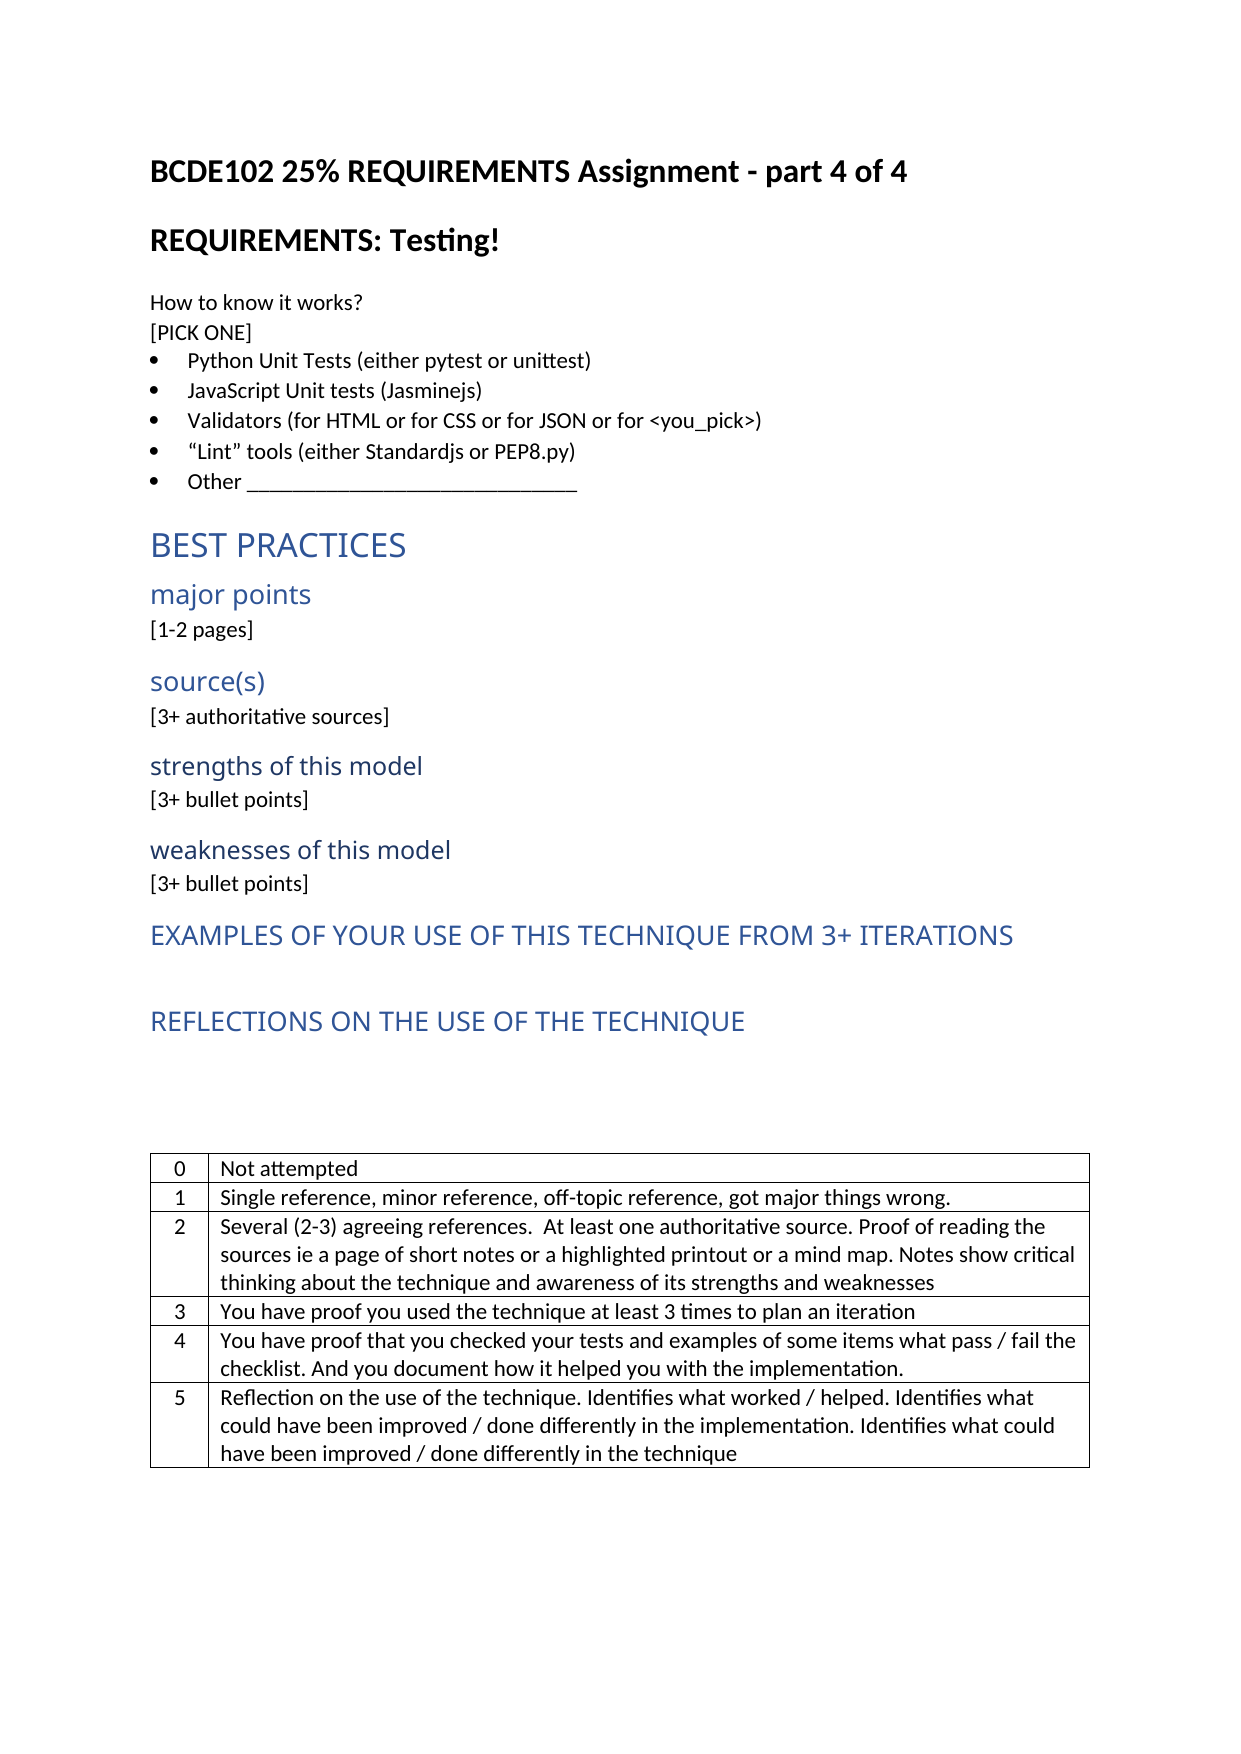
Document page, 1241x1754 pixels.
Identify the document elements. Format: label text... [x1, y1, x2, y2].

text BCDE102 25% REQUIREMENTS Assignment - part 4 of 4 [150, 150, 1090, 191]
table_header 0 [151, 1154, 208, 1182]
subtitle [PICK ONE] [150, 318, 1090, 346]
table_cell You have proof you used the technique at least 3 times to plan an iteration [209, 1297, 1089, 1325]
text [1-2 pages] [150, 615, 1090, 643]
table_cell Single reference, minor reference, off-topic reference, got major things wrong. [209, 1183, 1089, 1211]
table_header Not attempted [209, 1154, 1089, 1182]
text [3+ bullet points] [150, 869, 1090, 897]
table_cell 2 [151, 1212, 208, 1296]
table_cell You have proof that you checked your tests and examples of some items what pass / fail the checklist. And you document how it helped you with the implementation. [209, 1326, 1089, 1382]
subtitle Validators (for HTML or for CSS or for JSON or for <you_pick>) [150, 407, 1090, 434]
text [3+ bullet points] [150, 785, 1090, 813]
subtitle EXAMPLES OF YOUR USE OF THIS TECHNIQUE FROM 3+ ITERATIONS [150, 916, 1090, 953]
table_cell Reflection on the use of the technique. Identifies what worked / helped. Identifies what could have been improved / done differently in the implementation. Identifies what could have been improved / done differently in the technique [209, 1383, 1089, 1467]
subtitle BEST PRACTICES [150, 522, 1090, 568]
subtitle REQUIREMENTS: Testing! [150, 219, 1090, 260]
table_cell Several (2-3) agreeing references. At least one authoritative source. Proof of reading the sources ie a page of short notes or a highlighted printout or a mind map. Notes show critical thinking about the technique and awareness of its strengths and weaknesses [209, 1212, 1089, 1296]
subtitle source(s) [150, 662, 1090, 699]
subtitle strengths of this model [150, 749, 1090, 783]
subtitle weaknesses of this model [150, 832, 1090, 866]
table_cell 1 [151, 1183, 208, 1211]
subtitle JavaScript Unit tests (Jasminejs) [150, 376, 1090, 404]
subtitle “Lint” tools (either Standardjs or PEP8.py) [150, 437, 1090, 465]
subtitle Python Unit Tests (either pytest or unittest) [150, 346, 1090, 374]
subtitle Other _____________________________ [150, 467, 1090, 495]
text REFLECTIONS ON THE USE OF THE TECHNIQUE [150, 1003, 1090, 1039]
subtitle How to know it works? [150, 288, 1090, 316]
table_cell 3 [151, 1297, 208, 1325]
table_cell 4 [151, 1326, 208, 1382]
table_cell 5 [151, 1383, 208, 1467]
subtitle major points [150, 575, 1090, 612]
text [3+ authoritative sources] [150, 702, 1090, 730]
